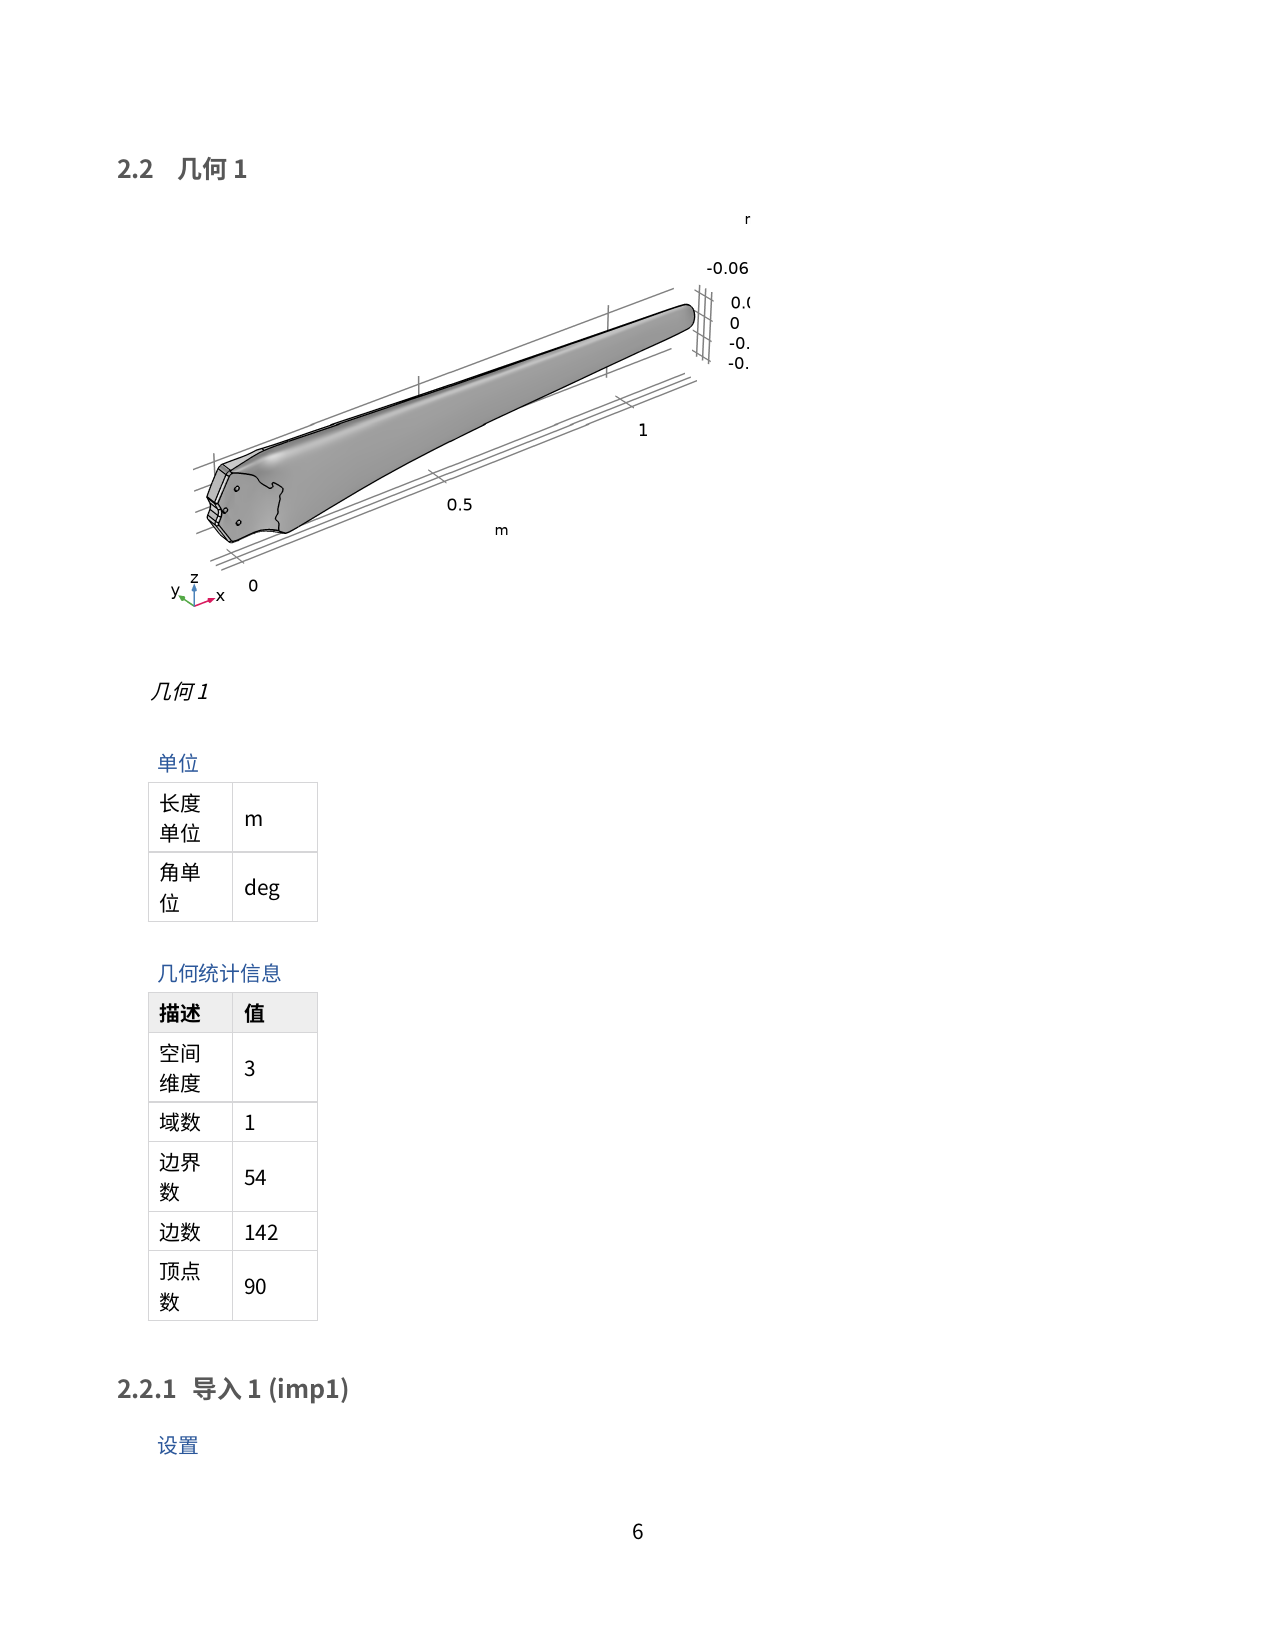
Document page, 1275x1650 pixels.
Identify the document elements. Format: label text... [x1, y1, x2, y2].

text 几何统计信息 [157, 958, 1125, 988]
table_cell 空间维度 [149, 1033, 232, 1101]
table_header m [233, 783, 317, 851]
table_cell 3 [233, 1033, 317, 1101]
table_cell 边界数 [149, 1142, 232, 1211]
table_cell 142 [233, 1212, 317, 1250]
picture [150, 200, 750, 650]
table_cell 域数 [149, 1103, 232, 1141]
subtitle 导入 1 (imp1) [117, 1369, 1125, 1405]
table_cell 54 [233, 1142, 317, 1211]
table_cell 顶点数 [149, 1251, 232, 1320]
table_cell 边数 [149, 1212, 232, 1250]
table_cell deg [233, 853, 317, 921]
table_cell 角单位 [149, 853, 232, 921]
table_cell 1 [233, 1103, 317, 1141]
table_header 描述 [149, 993, 232, 1032]
subtitle 几何 1 [117, 150, 1125, 186]
text 几何 1 [150, 675, 1125, 706]
table_header 值 [233, 993, 317, 1032]
table_header 长度单位 [149, 783, 232, 851]
table_cell 90 [233, 1251, 317, 1320]
text 设置 [157, 1429, 1125, 1460]
text 单位 [157, 747, 1125, 777]
